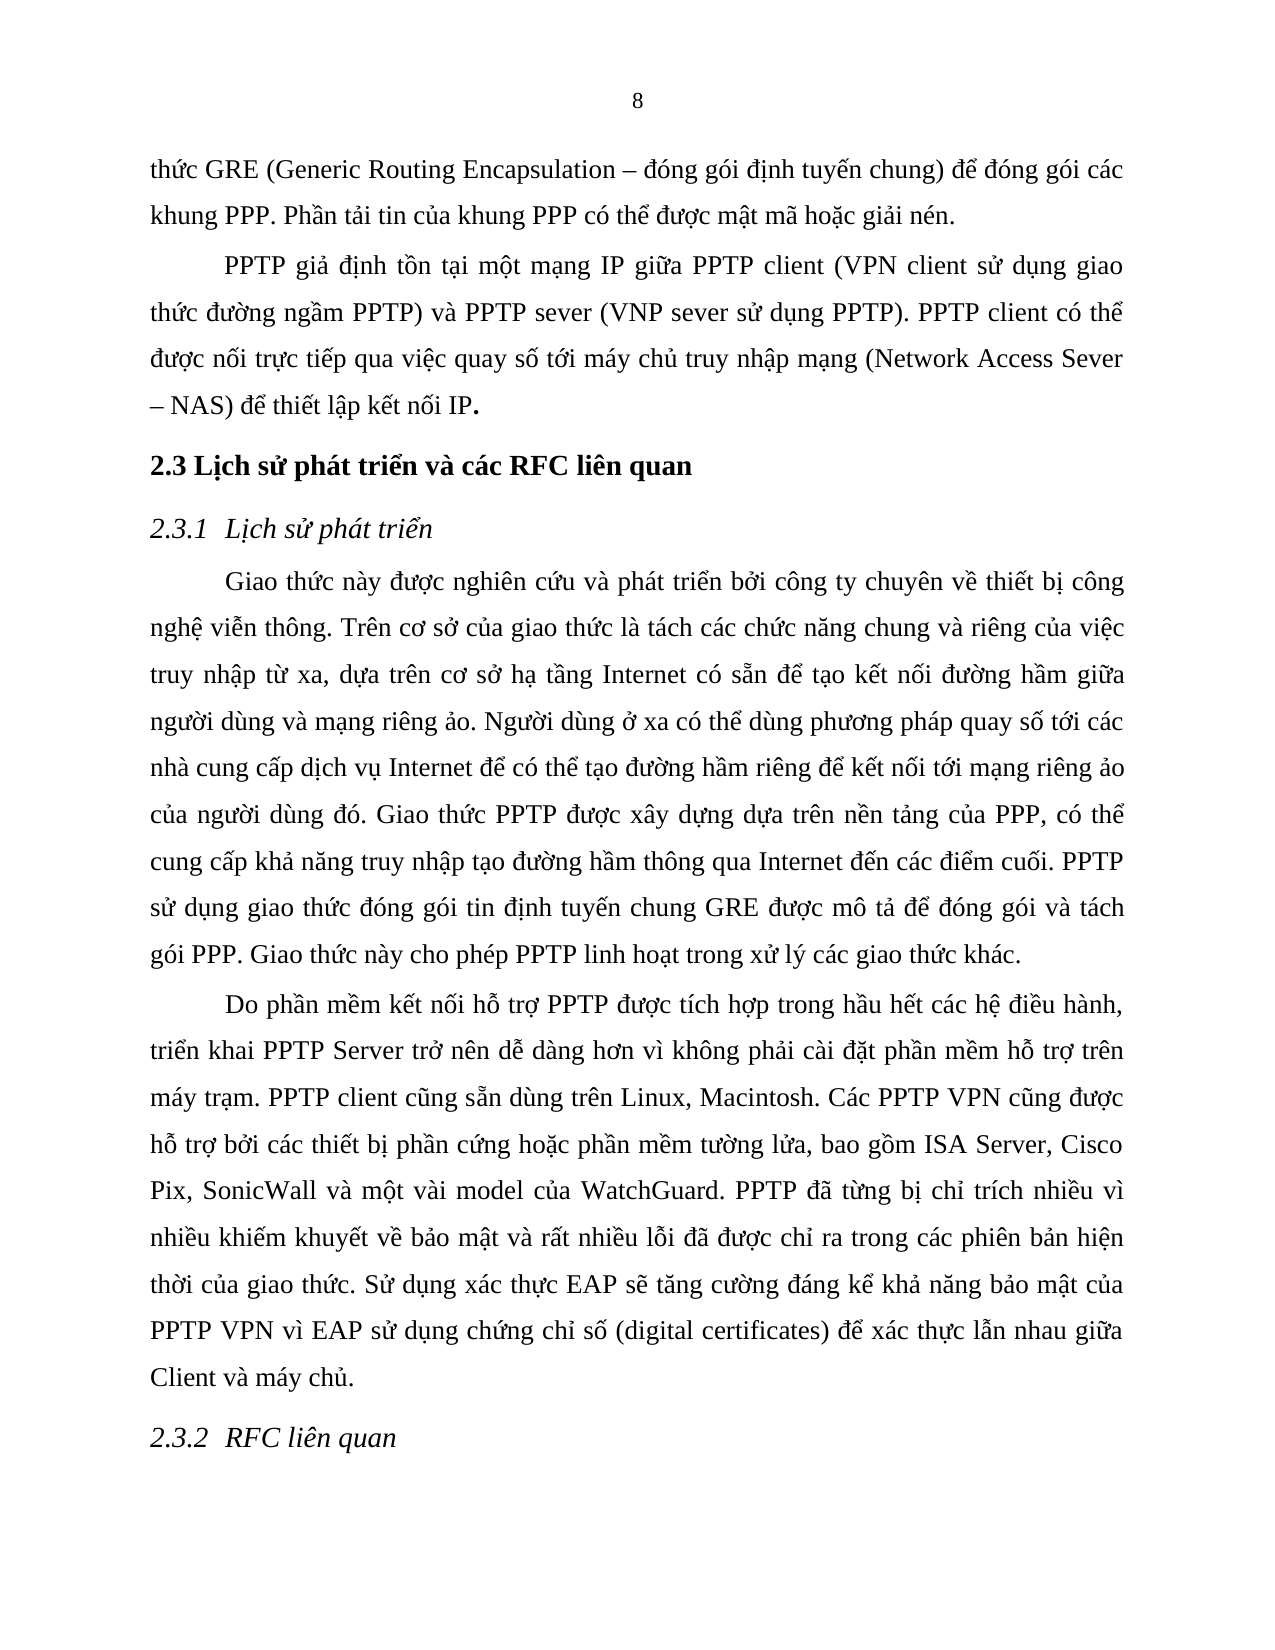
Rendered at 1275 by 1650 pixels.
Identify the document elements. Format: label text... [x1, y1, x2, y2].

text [150, 153, 1125, 231]
text PPTP giả định tồn tại một mạng IP giữa PPTP client (VPN client sử dụng giao thức đường ngầm PPTP) và PPTP sever (VNP sever sử dụng PPTP). PPTP client có thể được nối trực tiếp qua việc quay số tới máy chủ truy nhập mạng (Network Access Sever – NAS) để thiết lập kết nối IP. [150, 249, 1125, 420]
text 2.3 Lịch sử phát triển và các RFC liên quan [150, 448, 1125, 482]
text 2.3.1 Lịch sử phát triển [150, 511, 1125, 545]
text 2.3.2 RFC liên quan [150, 1420, 1125, 1454]
text Do phần mềm kết nối hỗ trợ PPTP được tích hợp trong hầu hết các hệ điều hành, triển khai PPTP Server trở nên dễ dàng hơn vì không phải cài đặt phần mềm hỗ trợ trên máy trạm. PPTP client cũng sẵn dùng trên Linux, Macintosh. Các PPTP VPN cũng được hỗ trợ bởi các thiết bị phần cứng hoặc phần mềm tường lửa, bao gồm ISA Server, Cisco Pix, SonicWall và một vài model của WatchGuard. PPTP đã từng bị chỉ trích nhiều vì nhiều khiếm khuyết về bảo mật và rất nhiều lỗi đã được chỉ ra trong các phiên bản hiện thời của giao thức. Sử dụng xác thực EAP sẽ tăng cường đáng kể khả năng bảo mật của PPTP VPN vì EAP sử dụng chứng chỉ số (digital certificates) để xác thực lẫn nhau giữa Client và máy chủ. [150, 988, 1125, 1392]
text Giao thức này được nghiên cứu và phát triển bởi công ty chuyên về thiết bị công nghệ viễn thông. Trên cơ sở của giao thức là tách các chức năng chung và riêng của việc truy nhập từ xa, dựa trên cơ sở hạ tầng Internet có sẵn để tạo kết nối đường hầm giữa người dùng và mạng riêng ảo. Người dùng ở xa có thể dùng phương pháp quay số tới các nhà cung cấp dịch vụ Internet để có thể tạo đường hầm riêng để kết nối tới mạng riêng ảo của người dùng đó. Giao thức PPTP được xây dựng dựa trên nền tảng của PPP, có thể cung cấp khả năng truy nhập tạo đường hầm thông qua Internet đến các điểm cuối. PPTP sử dụng giao thức đóng gói tin định tuyến chung GRE được mô tả để đóng gói và tách gói PPP. Giao thức này cho phép PPTP linh hoạt trong xử lý các giao thức khác. [150, 564, 1125, 969]
